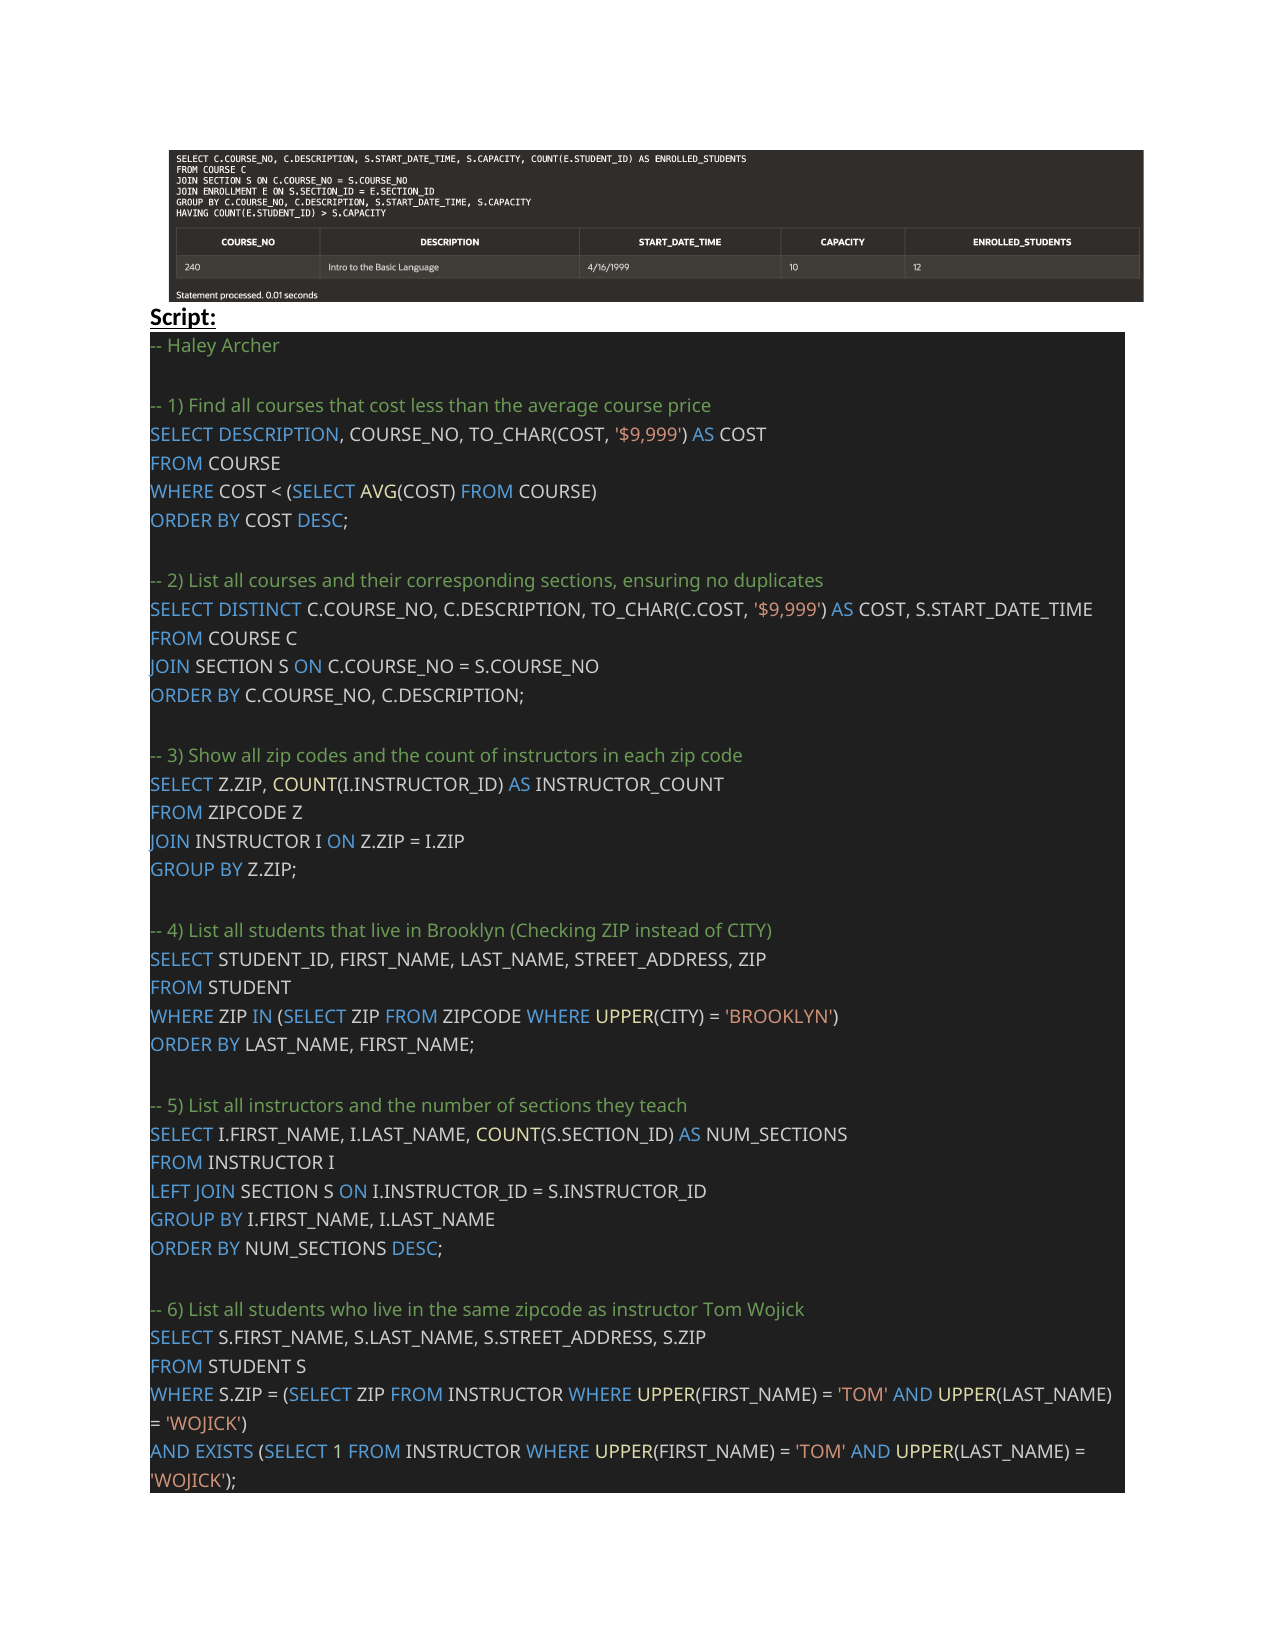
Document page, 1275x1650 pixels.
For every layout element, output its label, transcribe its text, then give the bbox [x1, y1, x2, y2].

text -- 1) Find all courses that cost less than the average course price [150, 393, 1125, 418]
text AND EXISTS (SELECT 1 FROM INSTRUCTOR WHERE UPPER(FIRST_NAME) = 'TOM' AND UPPER(LAST_NAME) = 'WOJICK'); [150, 1438, 1125, 1493]
text GROUP BY Z.ZIP; [150, 857, 1125, 882]
text SELECT DESCRIPTION, COURSE_NO, TO_CHAR(COST, '$9,999') AS COST [150, 421, 1125, 447]
text ORDER BY LAST_NAME, FIRST_NAME; [150, 1032, 1125, 1057]
text JOIN SECTION S ON C.COURSE_NO = S.COURSE_NO [150, 653, 1125, 679]
text ORDER BY C.COURSE_NO, C.DESCRIPTION; [150, 682, 1125, 707]
text FROM STUDENT S [150, 1353, 1125, 1378]
text FROM COURSE [150, 450, 1125, 475]
text ORDER BY COST DESC; [150, 507, 1125, 532]
text SELECT Z.ZIP, COUNT(I.INSTRUCTOR_ID) AS INSTRUCTOR_COUNT [150, 771, 1125, 797]
text FROM STUDENT [150, 974, 1125, 1000]
text WHERE S.ZIP = (SELECT ZIP FROM INSTRUCTOR WHERE UPPER(FIRST_NAME) = 'TOM' AND UPPER(LAST_NAME) = 'WOJICK') [150, 1381, 1125, 1436]
text -- 2) List all courses and their corresponding sections, ensuring no duplicates [150, 568, 1125, 593]
text JOIN INSTRUCTOR I ON Z.ZIP = I.ZIP [150, 828, 1125, 854]
text -- Haley Archer [150, 332, 1125, 358]
text -- 6) List all students who live in the same zipcode as instructor Tom Wojick [150, 1296, 1125, 1321]
text -- 4) List all students that live in Brooklyn (Checking ZIP instead of CITY) [150, 917, 1125, 943]
text GROUP BY I.FIRST_NAME, I.LAST_NAME [150, 1207, 1125, 1232]
text FROM INSTRUCTOR I [150, 1149, 1125, 1175]
text ORDER BY NUM_SECTIONS DESC; [150, 1235, 1125, 1261]
text Script: [150, 302, 1125, 332]
text WHERE ZIP IN (SELECT ZIP FROM ZIPCODE WHERE UPPER(CITY) = 'BROOKLYN') [150, 1003, 1125, 1029]
text -- 3) Show all zip codes and the count of instructors in each zip code [150, 743, 1125, 768]
text FROM ZIPCODE Z [150, 800, 1125, 825]
text LEFT JOIN SECTION S ON I.INSTRUCTOR_ID = S.INSTRUCTOR_ID [150, 1178, 1125, 1203]
text SELECT DISTINCT C.COURSE_NO, C.DESCRIPTION, TO_CHAR(C.COST, '$9,999') AS COST, S.START_DATE_TIME [150, 596, 1125, 622]
text FROM COURSE C [150, 625, 1125, 650]
text WHERE COST < (SELECT AVG(COST) FROM COURSE) [150, 478, 1125, 504]
text SELECT I.FIRST_NAME, I.LAST_NAME, COUNT(S.SECTION_ID) AS NUM_SECTIONS [150, 1121, 1125, 1146]
text SELECT STUDENT_ID, FIRST_NAME, LAST_NAME, STREET_ADDRESS, ZIP [150, 946, 1125, 972]
text -- 5) List all instructors and the number of sections they teach [150, 1092, 1125, 1118]
text SELECT S.FIRST_NAME, S.LAST_NAME, S.STREET_ADDRESS, S.ZIP [150, 1324, 1125, 1350]
